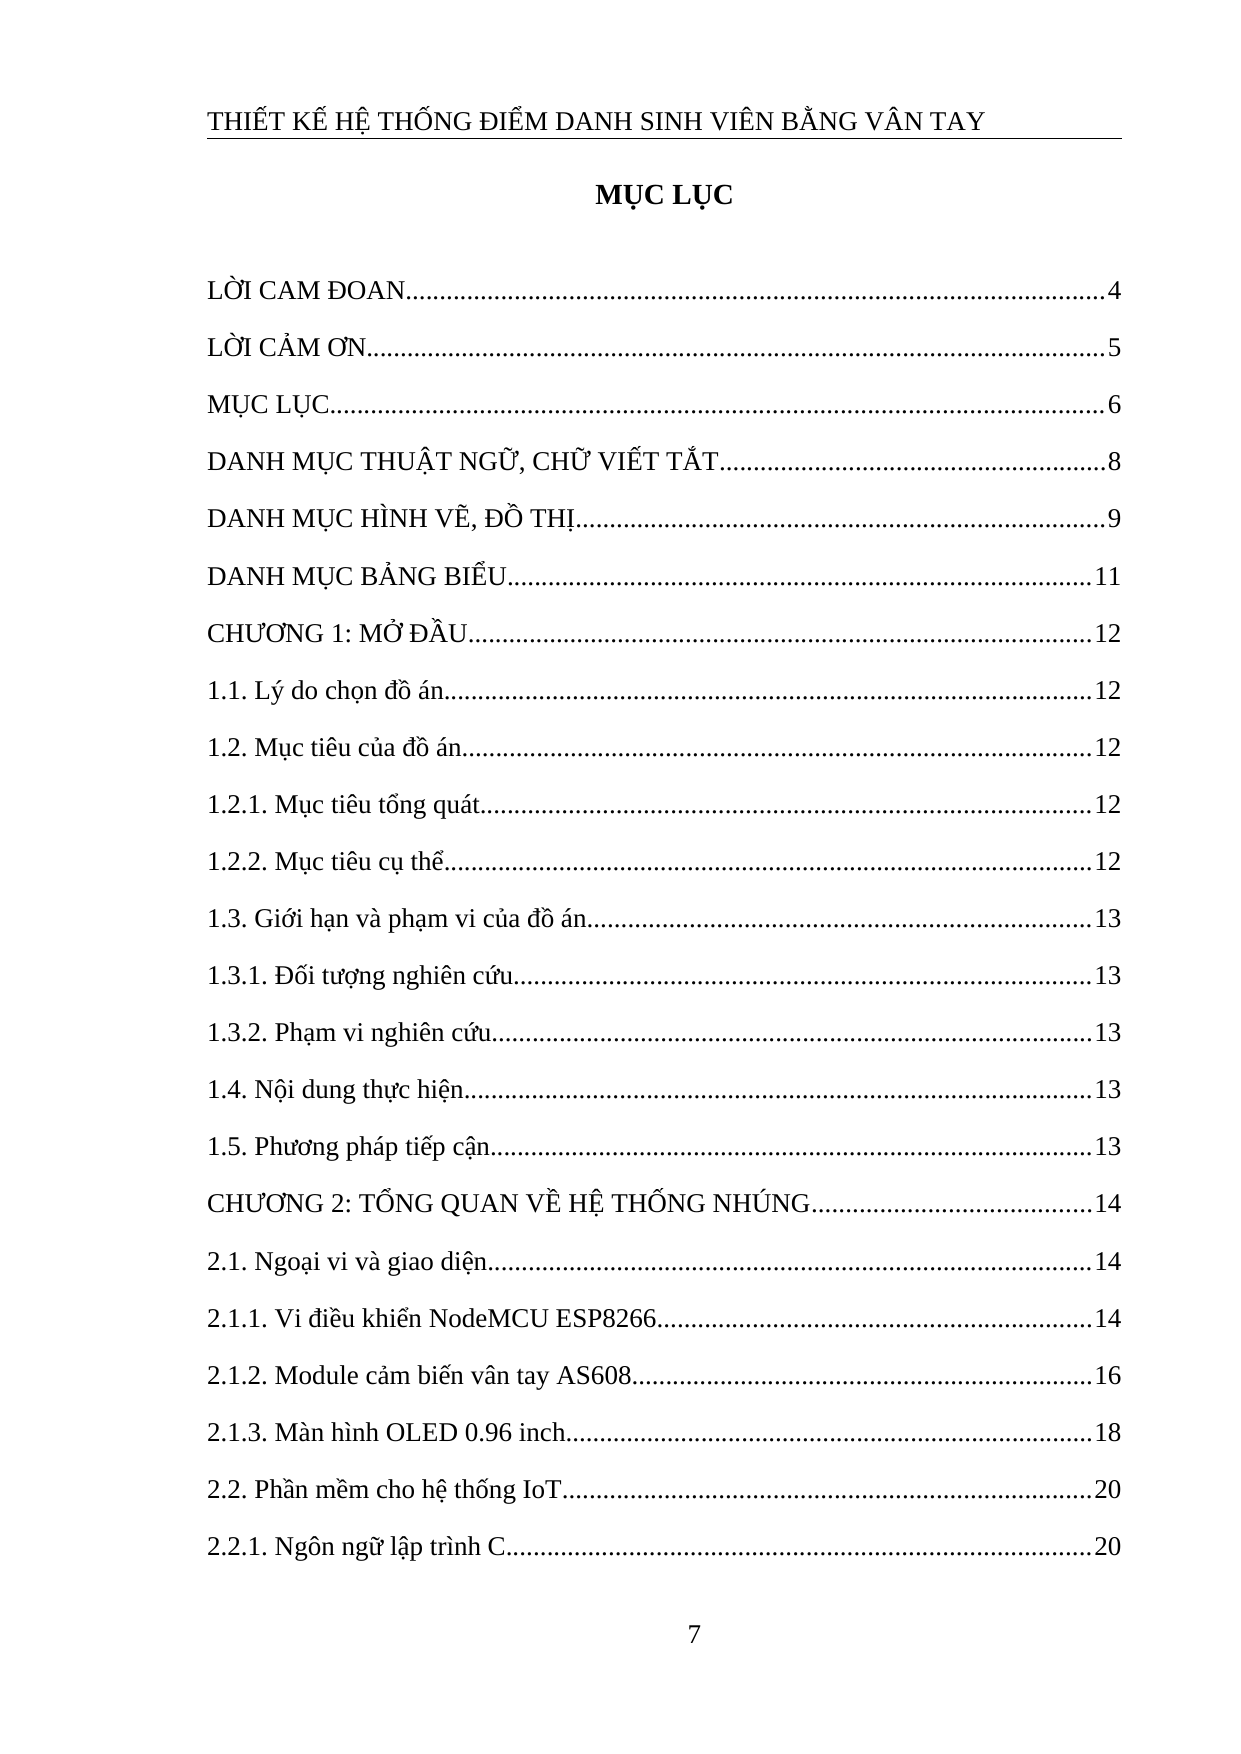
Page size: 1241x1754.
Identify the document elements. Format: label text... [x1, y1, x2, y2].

text 1.3.1. Đối tượng nghiên cứu 13 [207, 959, 1122, 990]
text 2.1.1. Vi điều khiển NodeMCU ESP8266 14 [207, 1302, 1122, 1333]
text 1.3. Giới hạn và phạm vi của đồ án 13 [207, 902, 1122, 933]
text 2.1.2. Module cảm biến vân tay AS608 16 [207, 1359, 1122, 1390]
text 1.2.2. Mục tiêu cụ thể 12 [207, 845, 1122, 876]
text 1.5. Phương pháp tiếp cận 13 [207, 1130, 1122, 1162]
text LỜI CẢM ƠN 5 [207, 331, 1122, 362]
text 1.2. Mục tiêu của đồ án 12 [207, 731, 1122, 762]
text LỜI CAM ĐOAN 4 [207, 274, 1122, 305]
text CHƯƠNG 2: TỔNG QUAN VỀ HỆ THỐNG NHÚNG 14 [207, 1187, 1122, 1219]
text 1.1. Lý do chọn đồ án 12 [207, 674, 1122, 705]
text 2.1. Ngoại vi và giao diện 14 [207, 1244, 1122, 1276]
text 1.4. Nội dung thực hiện 13 [207, 1073, 1122, 1104]
text DANH MỤC THUẬT NGỮ, CHỮ VIẾT TẮT 8 [207, 445, 1122, 477]
text 1.2.1. Mục tiêu tổng quát 12 [207, 788, 1122, 819]
text MỤC LỤC 6 [207, 388, 1122, 419]
text 2.2. Phần mềm cho hệ thống IoT 20 [207, 1473, 1122, 1504]
text DANH MỤC HÌNH VẼ, ĐỒ THỊ 9 [207, 502, 1122, 534]
text CHƯƠNG 1: MỞ ĐẦU 12 [207, 617, 1122, 648]
text MỤC LỤC [207, 177, 1122, 211]
text 2.2.1. Ngôn ngữ lập trình C 20 [207, 1530, 1122, 1561]
text 1.3.2. Phạm vi nghiên cứu 13 [207, 1016, 1122, 1047]
text 2.1.3. Màn hình OLED 0.96 inch 18 [207, 1416, 1122, 1447]
text DANH MỤC BẢNG BIỂU 11 [207, 559, 1122, 591]
